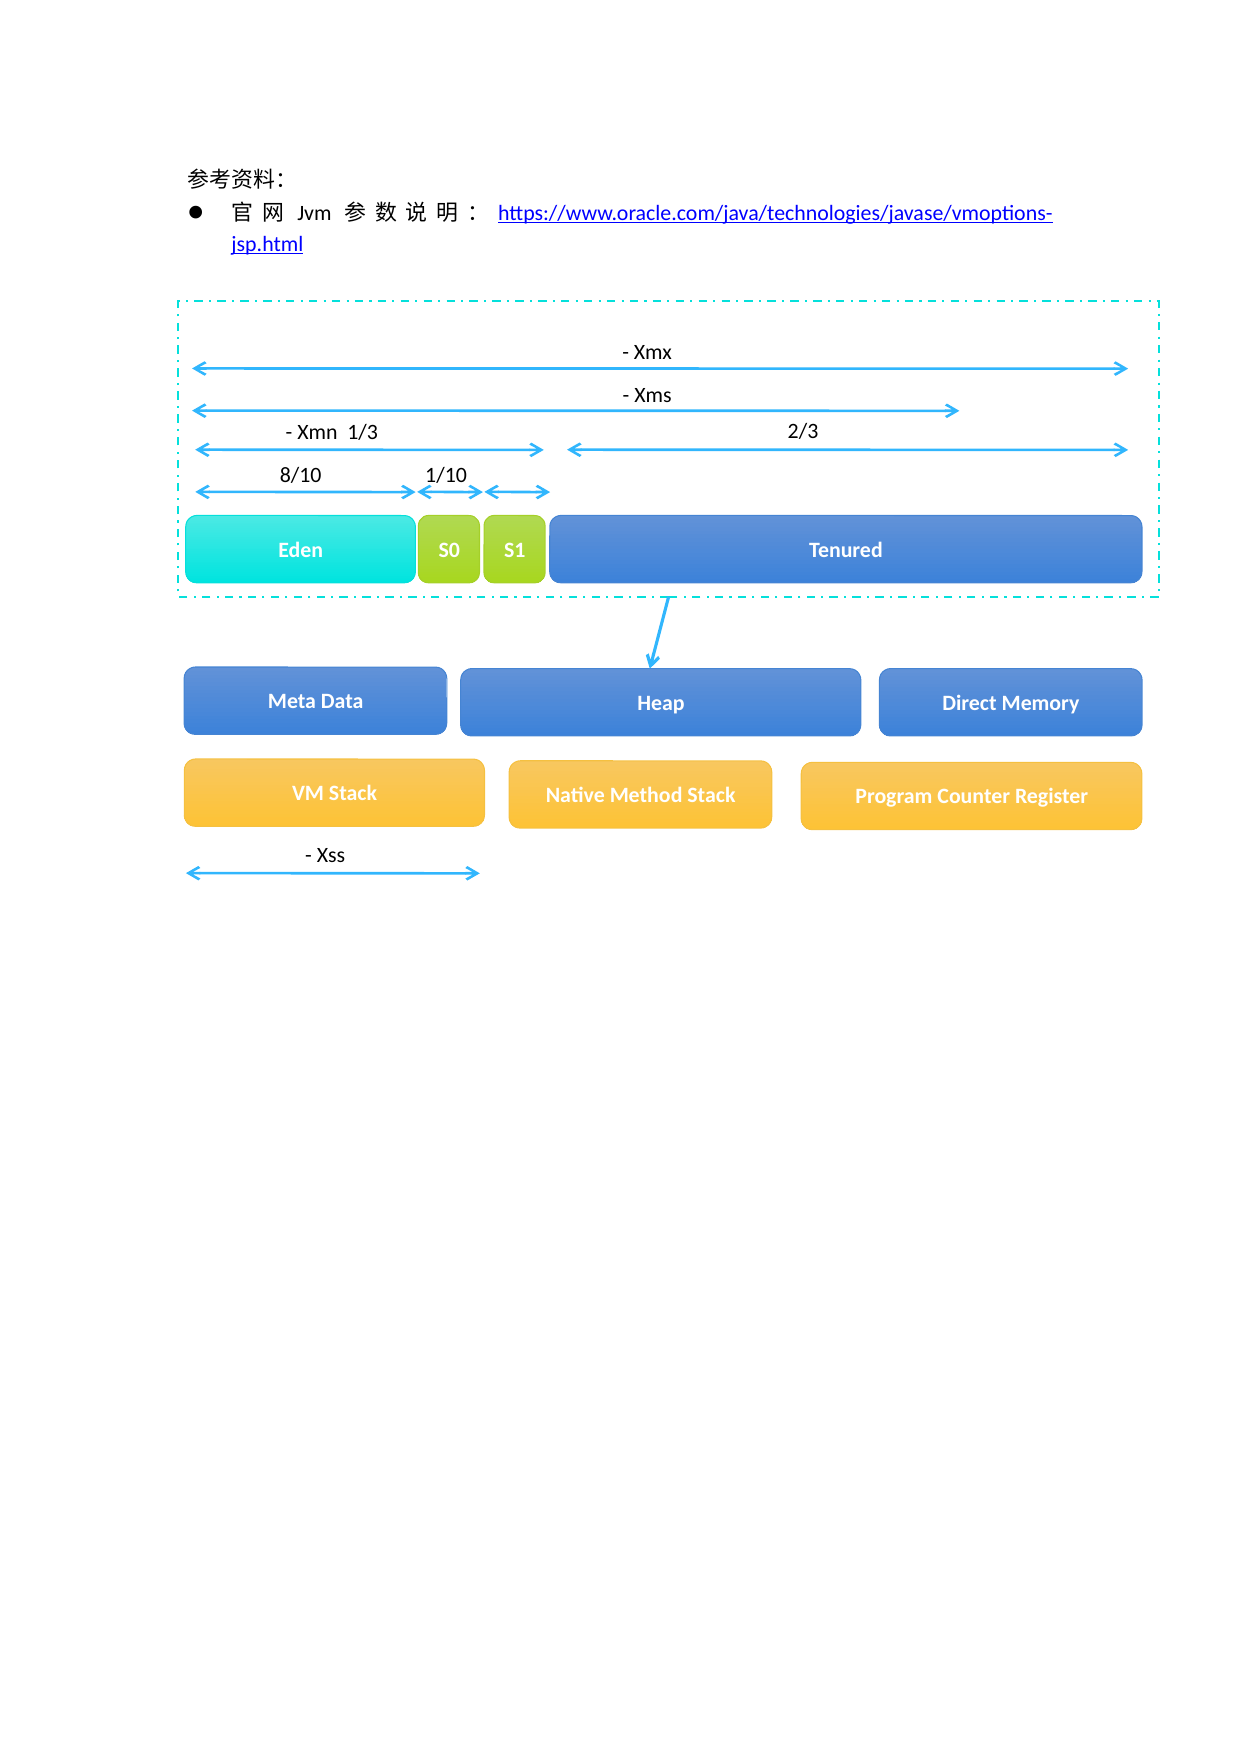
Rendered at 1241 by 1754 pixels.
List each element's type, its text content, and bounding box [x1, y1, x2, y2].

list 官网Jvm参数说明：https://www.oracle.com/java/technologies/javase/vmoptions-jsp.html [187, 194, 1053, 259]
text 参考资料： [187, 162, 1053, 194]
